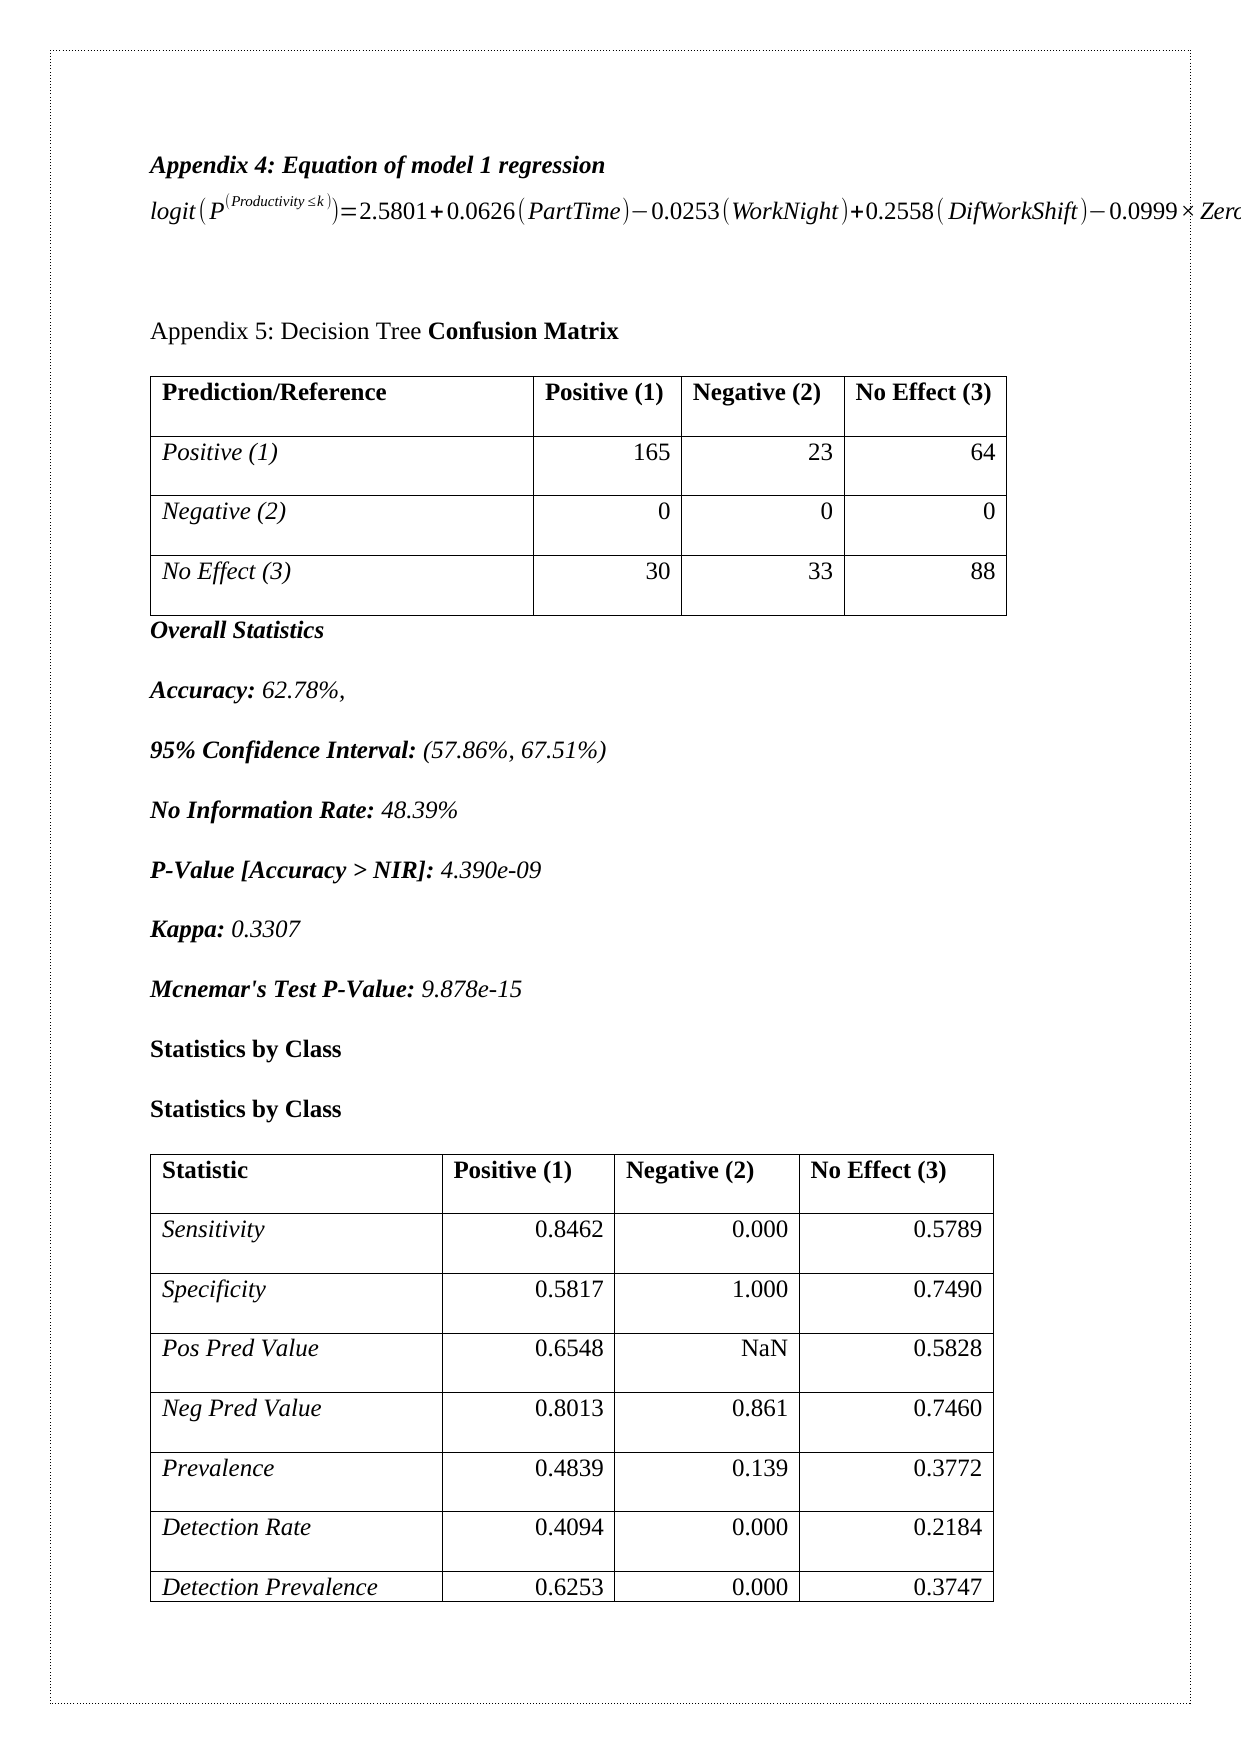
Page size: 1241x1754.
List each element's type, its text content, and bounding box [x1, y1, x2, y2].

table_cell NaN [615, 1334, 799, 1392]
table_cell 0.3747 [800, 1572, 993, 1601]
table_cell Detection Rate [151, 1512, 442, 1571]
table_cell 0.7460 [800, 1393, 993, 1452]
table_cell 0.4094 [443, 1512, 614, 1571]
table_cell 0.000 [615, 1572, 799, 1601]
table_cell No Effect (3) [151, 556, 533, 614]
text 95% Confidence Interval: (57.86%, 67.51%) [150, 735, 1090, 764]
table_cell 0.4839 [443, 1453, 614, 1511]
table_header Positive (1) [534, 377, 681, 436]
table_header Negative (2) [682, 377, 844, 436]
table_cell 88 [845, 556, 1006, 614]
table_cell 0.2184 [800, 1512, 993, 1571]
table_cell 0.6548 [443, 1334, 614, 1392]
table_cell 33 [682, 556, 844, 614]
table_cell 0.5828 [800, 1334, 993, 1392]
table_cell Specificity [151, 1274, 442, 1332]
table_cell 64 [845, 437, 1006, 495]
table_cell 0.8462 [443, 1214, 614, 1273]
table_cell 0.000 [615, 1512, 799, 1571]
table_cell 165 [534, 437, 681, 495]
table_cell 0.3772 [800, 1453, 993, 1511]
text Overall Statistics [150, 616, 1090, 644]
table_cell 0.139 [615, 1453, 799, 1511]
table_cell 0.6253 [443, 1572, 614, 1601]
table_cell 0.861 [615, 1393, 799, 1452]
table_header Prediction/Reference [151, 377, 533, 436]
table_cell 23 [682, 437, 844, 495]
text Statistics by Class [150, 1034, 1090, 1063]
table_cell 0 [534, 496, 681, 555]
table_cell Pos Pred Value [151, 1334, 442, 1392]
table_cell 0 [845, 496, 1006, 555]
table_header Statistic [151, 1155, 442, 1213]
text P-Value [Accuracy > NIR]: 4.390e-09 [150, 855, 1090, 883]
table_cell 30 [534, 556, 681, 614]
table_cell 0.5817 [443, 1274, 614, 1332]
table_cell Neg Pred Value [151, 1393, 442, 1452]
text Kappa: 0.3307 [150, 914, 1090, 943]
table_cell 0.7490 [800, 1274, 993, 1332]
text No Information Rate: 48.39% [150, 795, 1090, 824]
table_cell 0.000 [615, 1214, 799, 1273]
text Appendix 5: Decision Tree Confusion Matrix [150, 316, 1090, 345]
table_header Positive (1) [443, 1155, 614, 1213]
text Statistics by Class [150, 1094, 1090, 1123]
table_header Negative (2) [615, 1155, 799, 1213]
table_cell 0.5789 [800, 1214, 993, 1273]
table_cell Sensitivity [151, 1214, 442, 1273]
table_cell 0 [682, 496, 844, 555]
table_cell 0.8013 [443, 1393, 614, 1452]
table_cell Negative (2) [151, 496, 533, 555]
table_header No Effect (3) [845, 377, 1006, 436]
table_cell Prevalence [151, 1453, 442, 1511]
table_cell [151, 1572, 442, 1601]
table_cell Positive (1) [151, 437, 533, 495]
text Accuracy: 62.78%, [150, 675, 1090, 704]
table_header No Effect (3) [800, 1155, 993, 1213]
text Mcnemar's Test P-Value: 9.878e-15 [150, 974, 1090, 1003]
text Appendix 4: Equation of model 1 regression [150, 150, 1090, 226]
table_cell 1.000 [615, 1274, 799, 1332]
